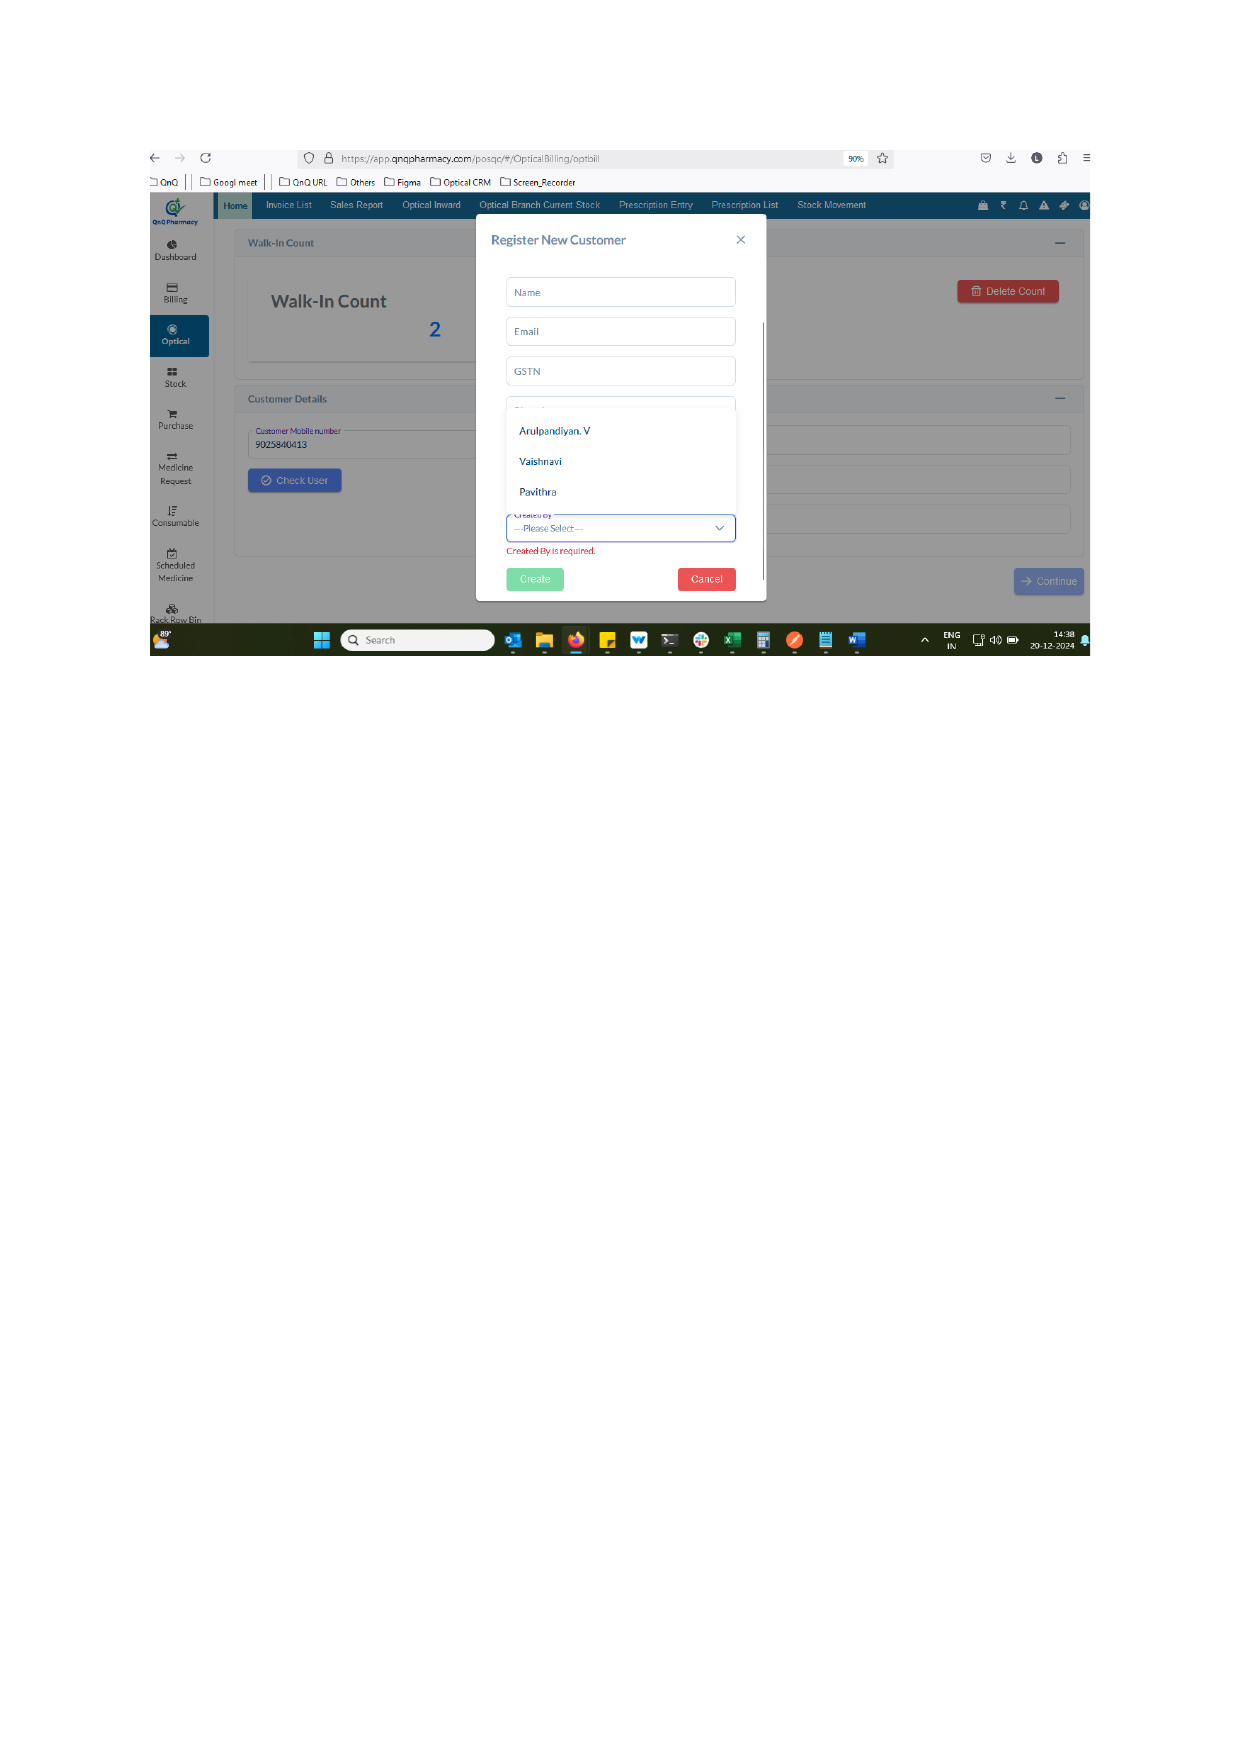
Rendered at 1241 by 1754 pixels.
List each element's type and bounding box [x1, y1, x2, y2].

picture [150, 150, 1091, 656]
